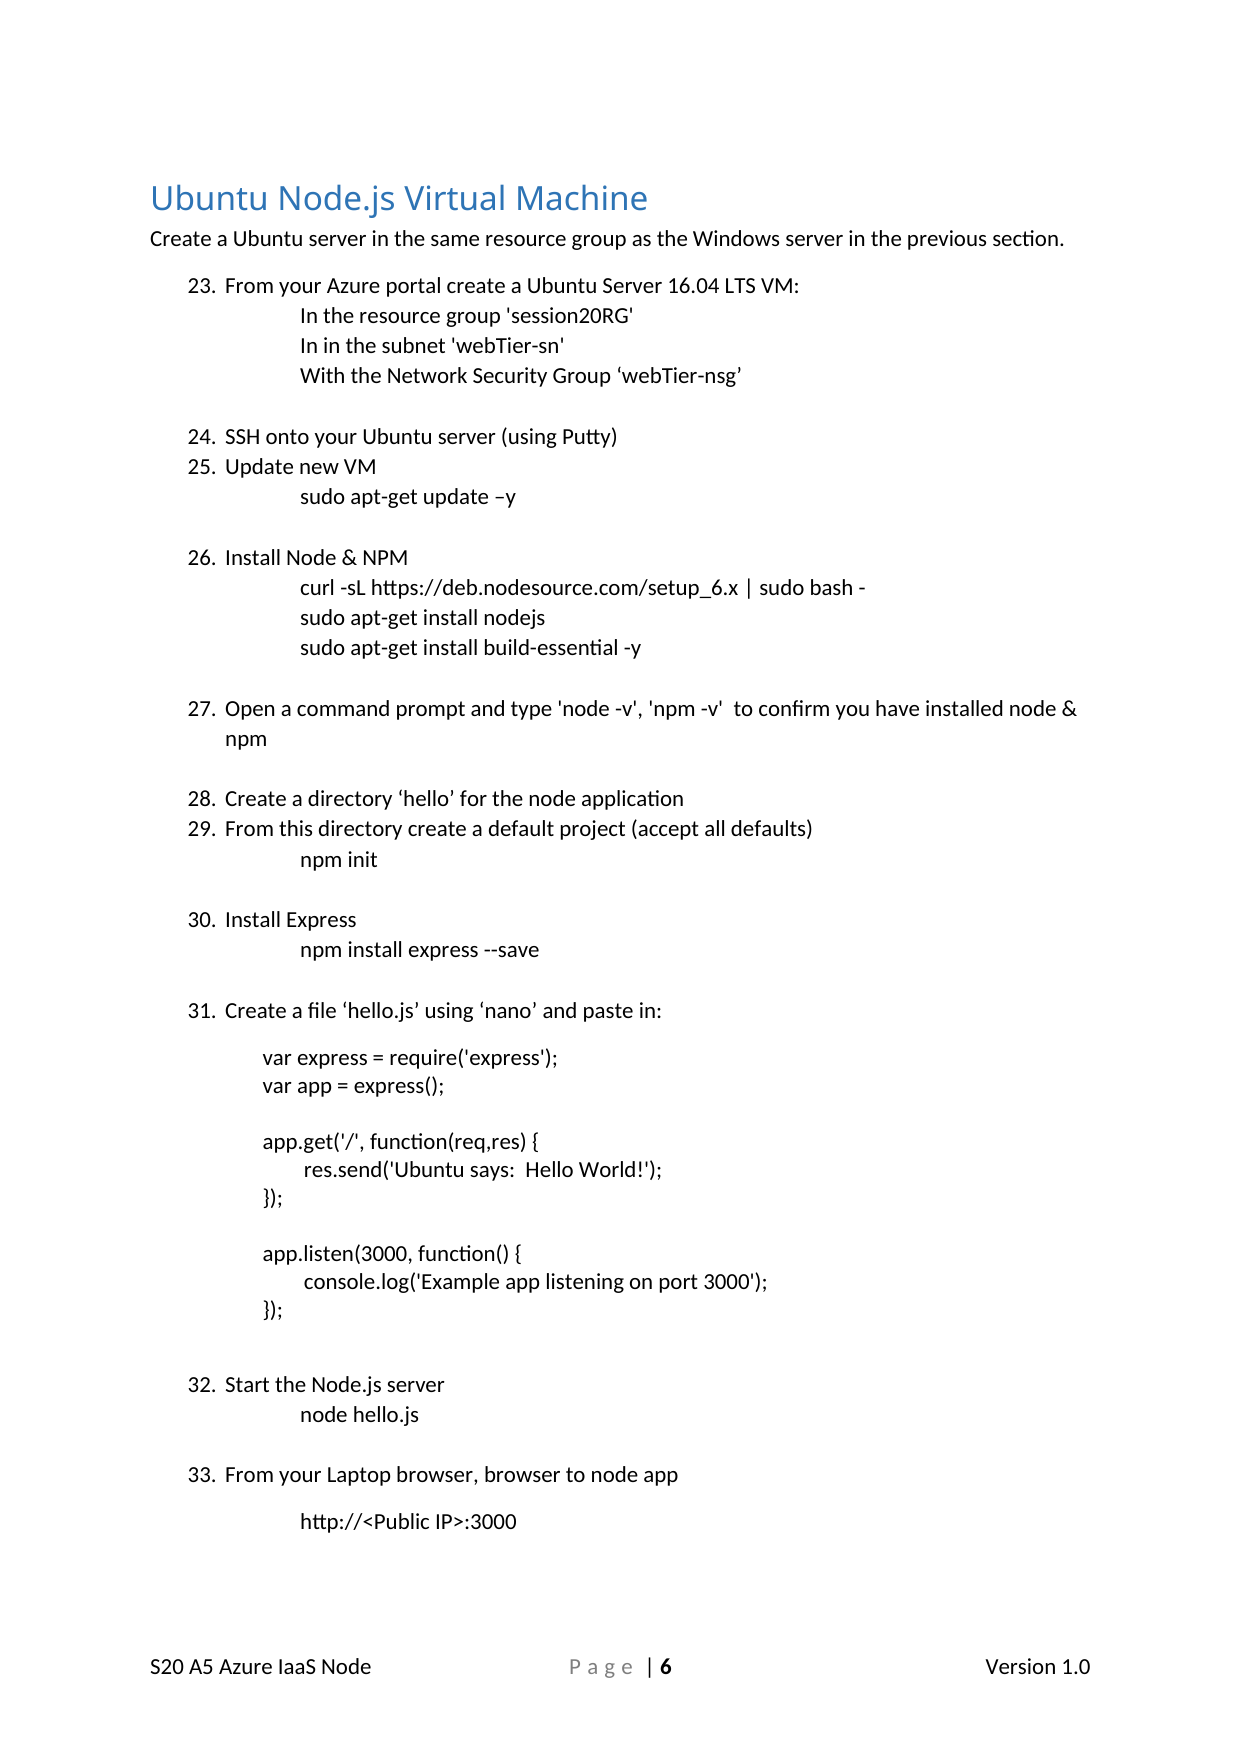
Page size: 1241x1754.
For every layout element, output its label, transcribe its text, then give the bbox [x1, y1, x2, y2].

list sudo apt-get install build-essential -y [300, 633, 1090, 661]
list npm init [225, 845, 1090, 873]
list Create a directory ‘hello’ for the node application [187, 784, 1090, 812]
text res.send('Ubuntu says: Hello World!'); [262, 1155, 1090, 1183]
list Install Express [187, 905, 1090, 933]
list From your Azure portal create a Ubuntu Server 16.04 LTS VM: [187, 271, 1090, 299]
list In the resource group 'session20RG' [225, 301, 1090, 329]
text http://<Public IP>:3000 [225, 1507, 1090, 1535]
list SSH onto your Ubuntu server (using Putty) [187, 422, 1090, 450]
list sudo apt-get update –y [300, 482, 1090, 510]
list Install Node & NPM [187, 543, 1090, 571]
text console.log('Example app listening on port 3000'); [262, 1267, 1090, 1295]
list Start the Node.js server [187, 1370, 1090, 1398]
text }); [262, 1183, 1090, 1211]
list In in the subnet 'webTier-sn' [225, 331, 1090, 359]
list From this directory create a default project (accept all defaults) [187, 814, 1090, 843]
list From your Laptop browser, browser to node app [187, 1460, 1090, 1488]
text app.listen(3000, function() { [262, 1239, 1090, 1267]
list sudo apt-get install nodejs [300, 603, 1090, 631]
subtitle Ubuntu Node.js Virtual Machine [150, 175, 1090, 220]
list Create a file ‘hello.js’ using ‘nano’ and paste in: [187, 996, 1090, 1024]
text }); [262, 1295, 1090, 1323]
text var app = express(); [262, 1071, 1090, 1099]
text var express = require('express'); [262, 1043, 1090, 1071]
list curl -sL https://deb.nodesource.com/setup_6.x | sudo bash - [300, 573, 1090, 601]
list Open a command prompt and type 'node -v', 'npm -v' to confirm you have installed node & npm [187, 694, 1090, 752]
text Create a Ubuntu server in the same resource group as the Windows server in the previous section. [150, 224, 1090, 252]
list Update new VM [187, 452, 1090, 480]
list node hello.js [225, 1400, 1090, 1428]
list npm install express --save [300, 935, 1090, 963]
list With the Network Security Group ‘webTier-nsg’ [225, 361, 1090, 389]
text app.get('/', function(req,res) { [262, 1127, 1090, 1155]
